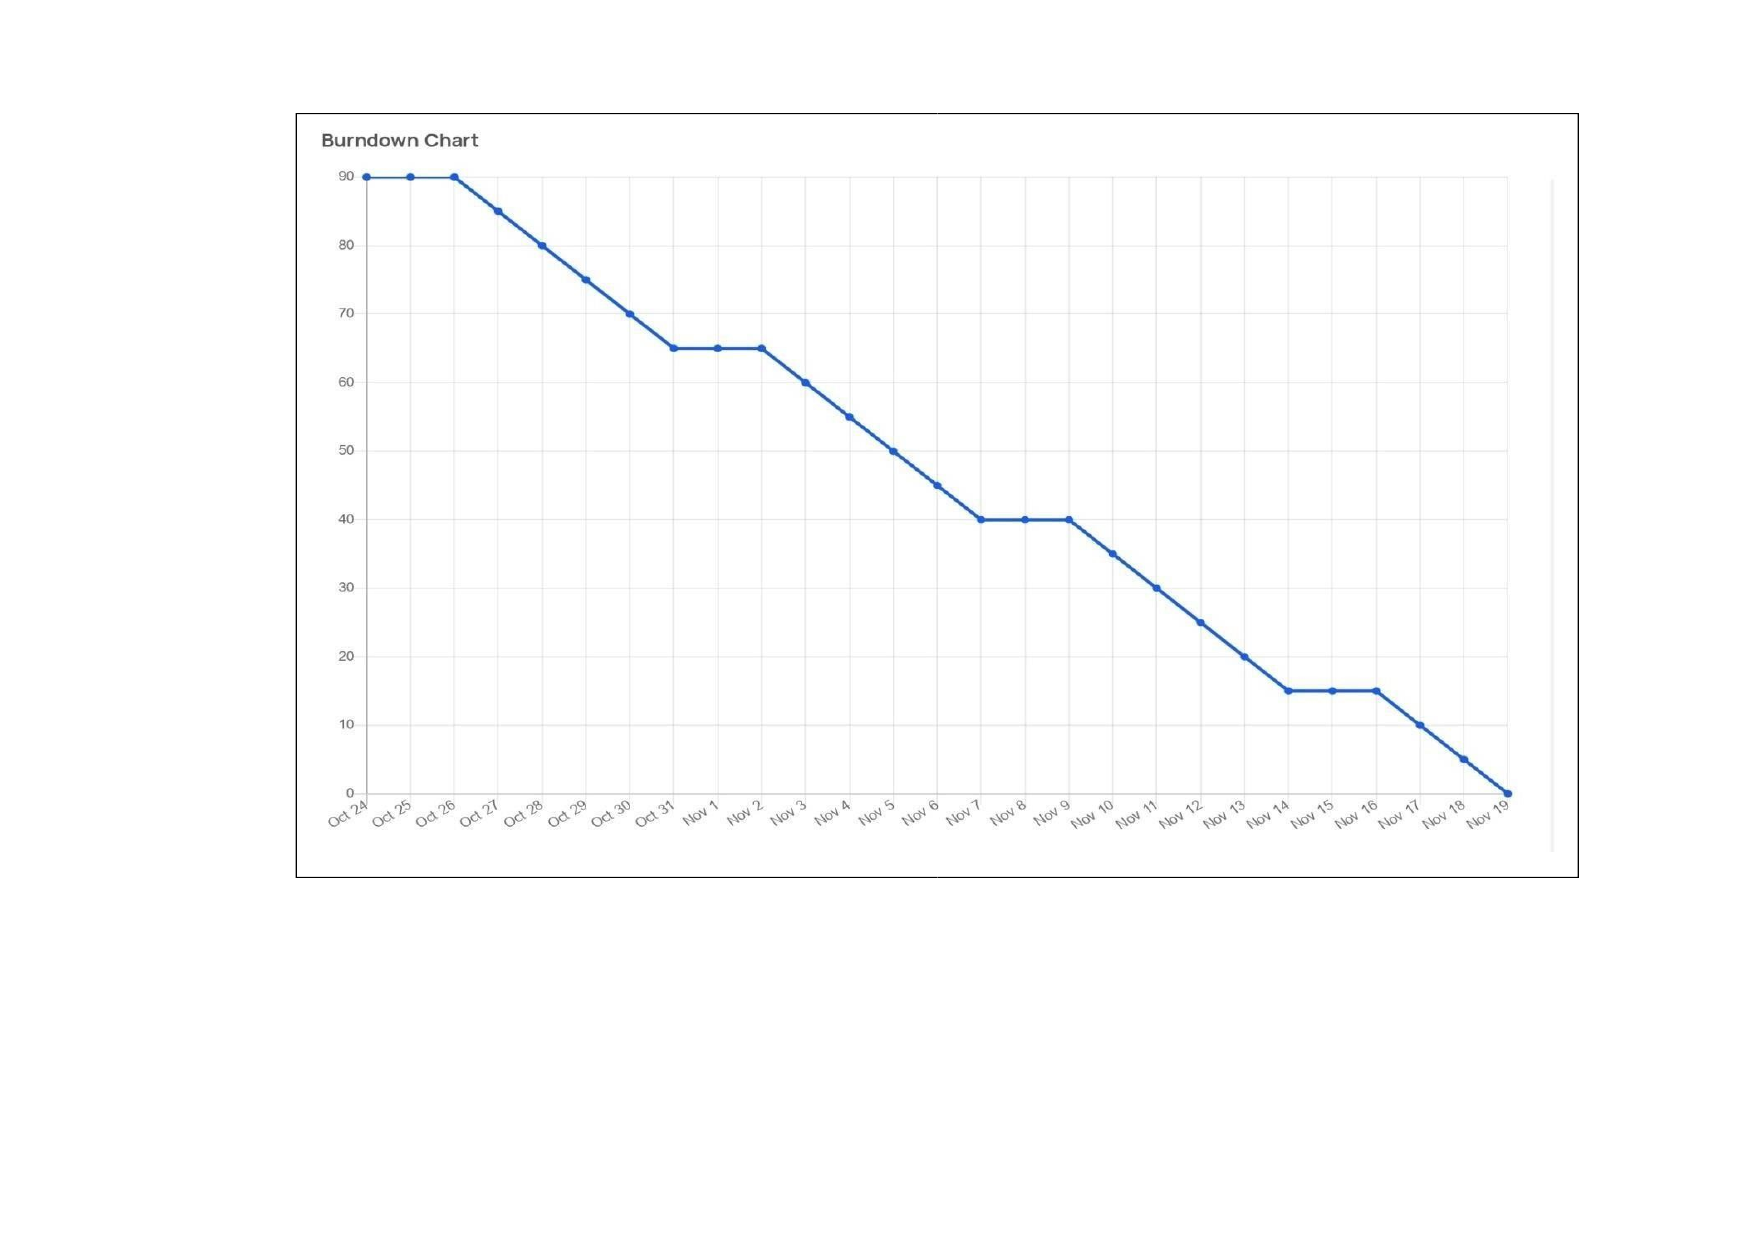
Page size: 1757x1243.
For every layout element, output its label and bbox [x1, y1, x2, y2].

picture [321, 130, 1557, 852]
